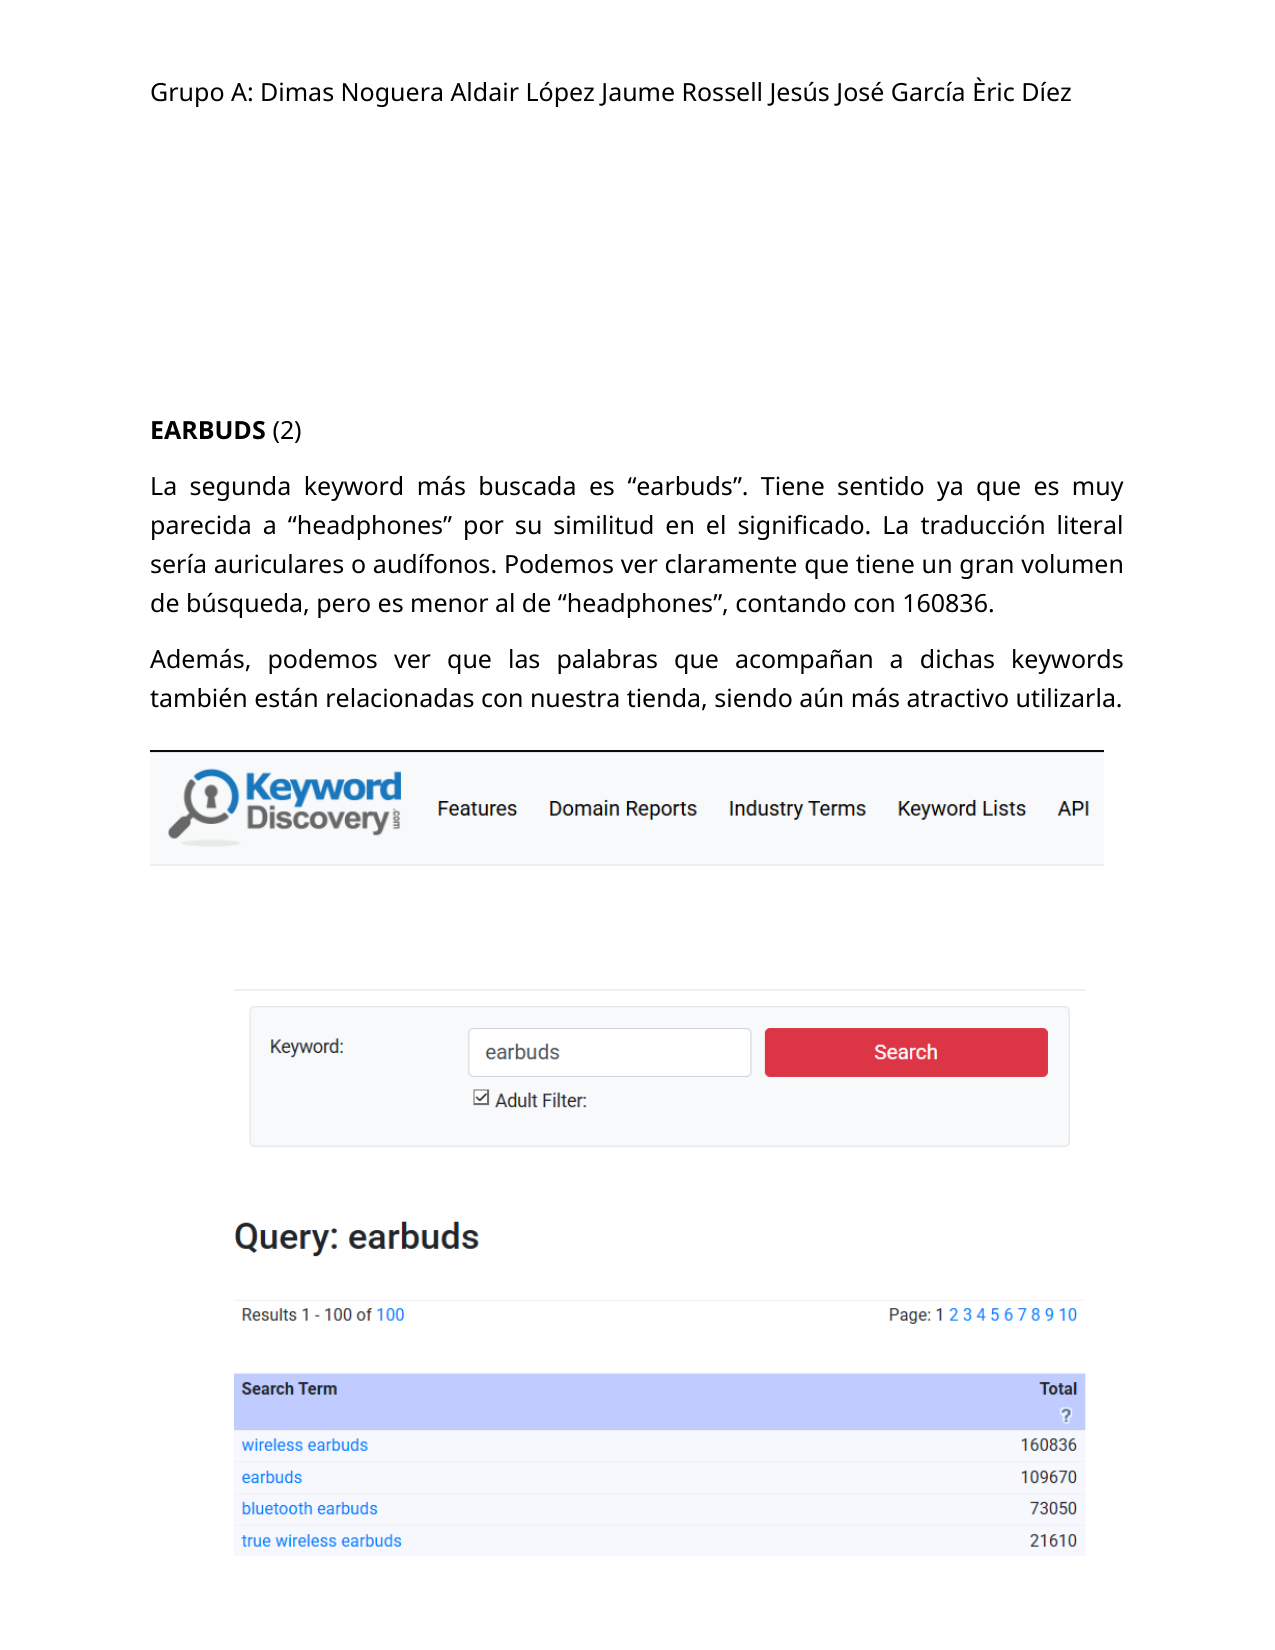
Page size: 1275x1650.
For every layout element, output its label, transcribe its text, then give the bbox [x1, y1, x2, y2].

text Además, podemos ver que las palabras que acompañan a dichas keywords también están relacionadas con nuestra tienda, siendo aún más atractivo utilizarla. [150, 642, 1125, 715]
text La segunda keyword más buscada es “earbuds”. Tiene sentido ya que es muy parecida a “headphones” por su similitud en el significado. La traducción literal sería auriculares o audífonos. Podemos ver claramente que tiene un gran volumen de búsqueda, pero es menor al de “headphones”, contando con 160836. [150, 468, 1125, 620]
text EARBUDS (2) [150, 412, 1125, 447]
picture [150, 750, 1104, 1556]
